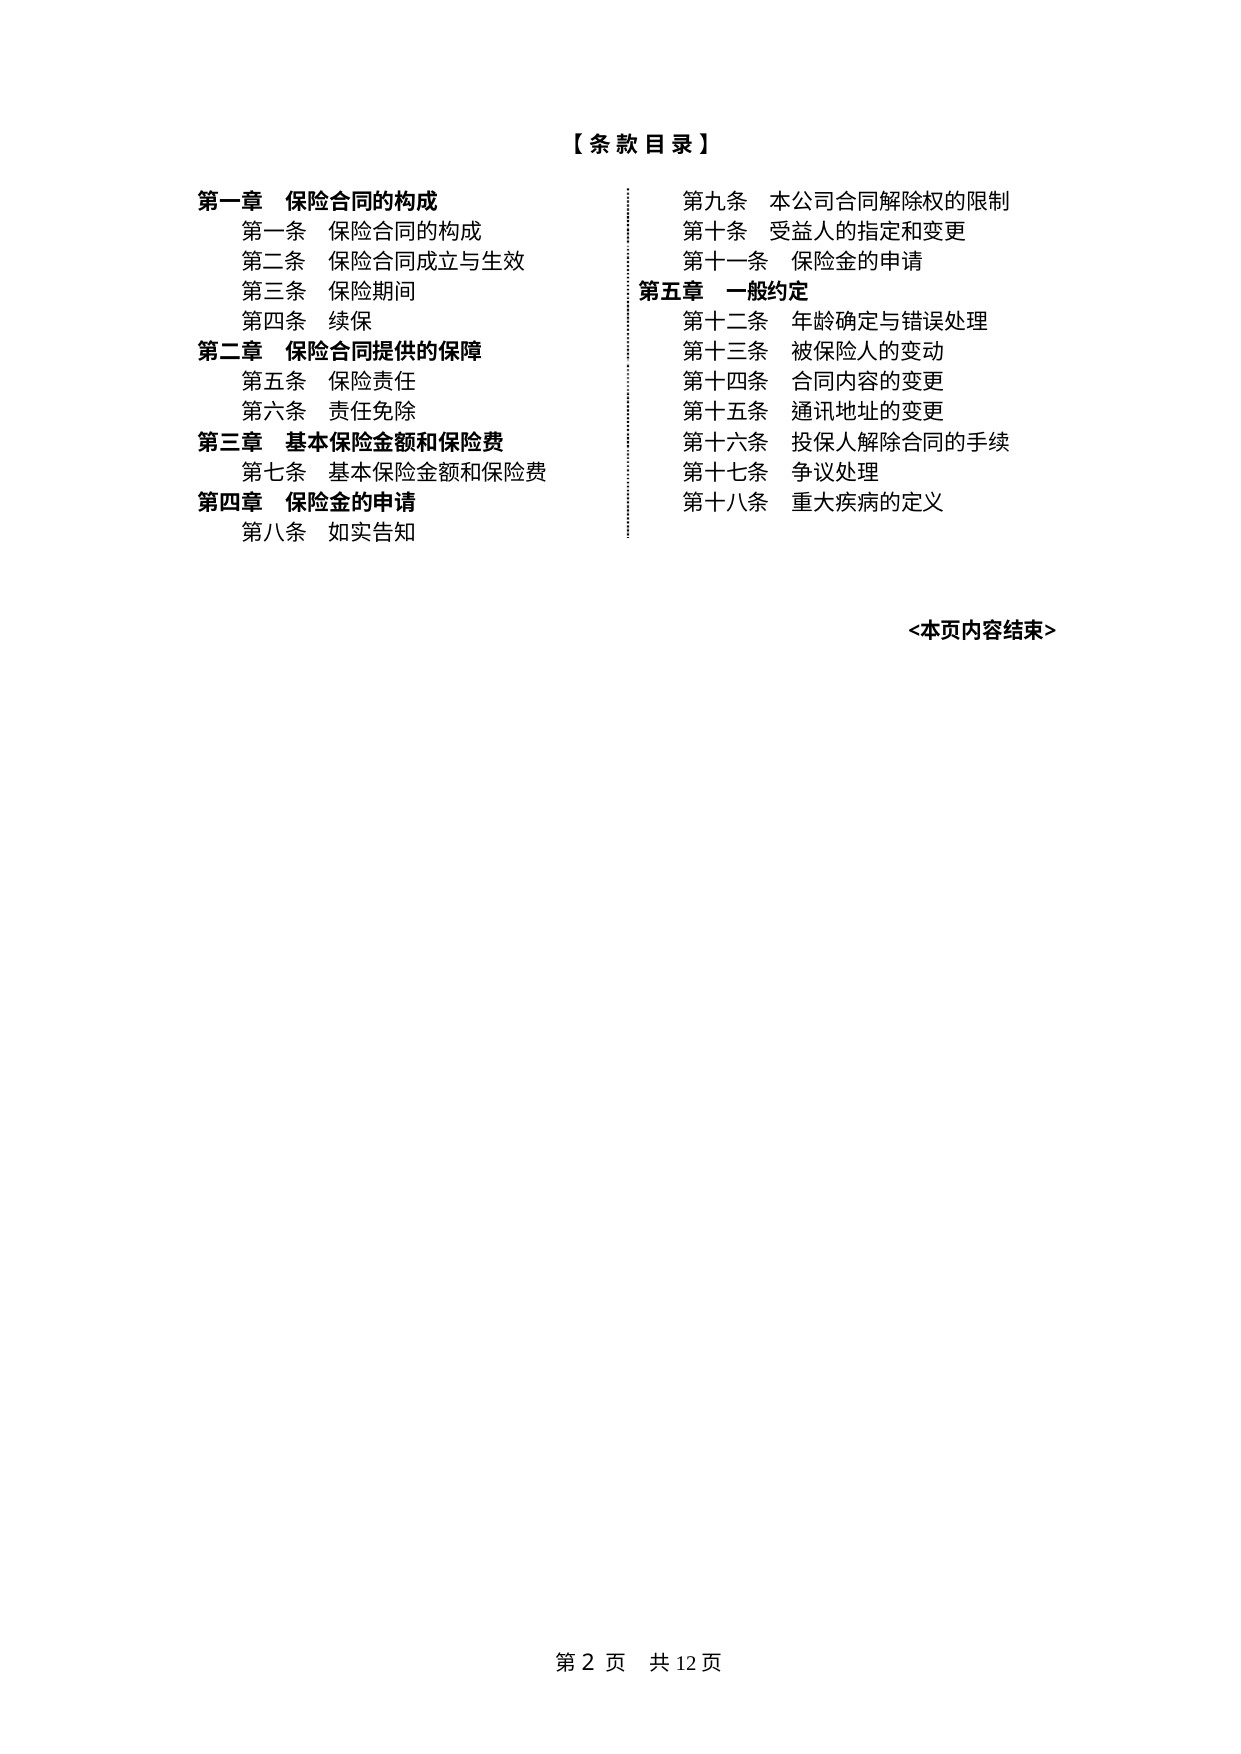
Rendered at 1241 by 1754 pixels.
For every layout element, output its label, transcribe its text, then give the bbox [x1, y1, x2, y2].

subtitle <本页内容结束> [175, 615, 1056, 644]
text 第六条 责任免除 第十五条 通讯地址的变更 [241, 396, 1067, 426]
text 第三章 基本保险金额和保险费 第十六条 投保人解除合同的手续第七条 基本保险金额和保险费 第十七条 争议处理 [197, 426, 1011, 486]
text 第四章 保险金的申请 第十八条 重大疾病的定义第八条 如实告知 [197, 486, 945, 546]
text 第一章 保险合同的构成 第九条 本公司合同解除权的限制第一条 保险合同的构成 第十条 受益人的指定和变更 [197, 186, 1011, 246]
text 第四条 续保 第十二条 年龄确定与错误处理第二章 保险合同提供的保障 第十三条 被保险人的变动 [197, 306, 989, 366]
subtitle 【 条 款 目 录 】 [562, 123, 1067, 159]
text 第二条 保险合同成立与生效 第十一条 保险金的申请第三条 保险期间 第五章 一般约定 [241, 246, 923, 306]
text 第五条 保险责任 第十四条 合同内容的变更 [241, 366, 1067, 396]
